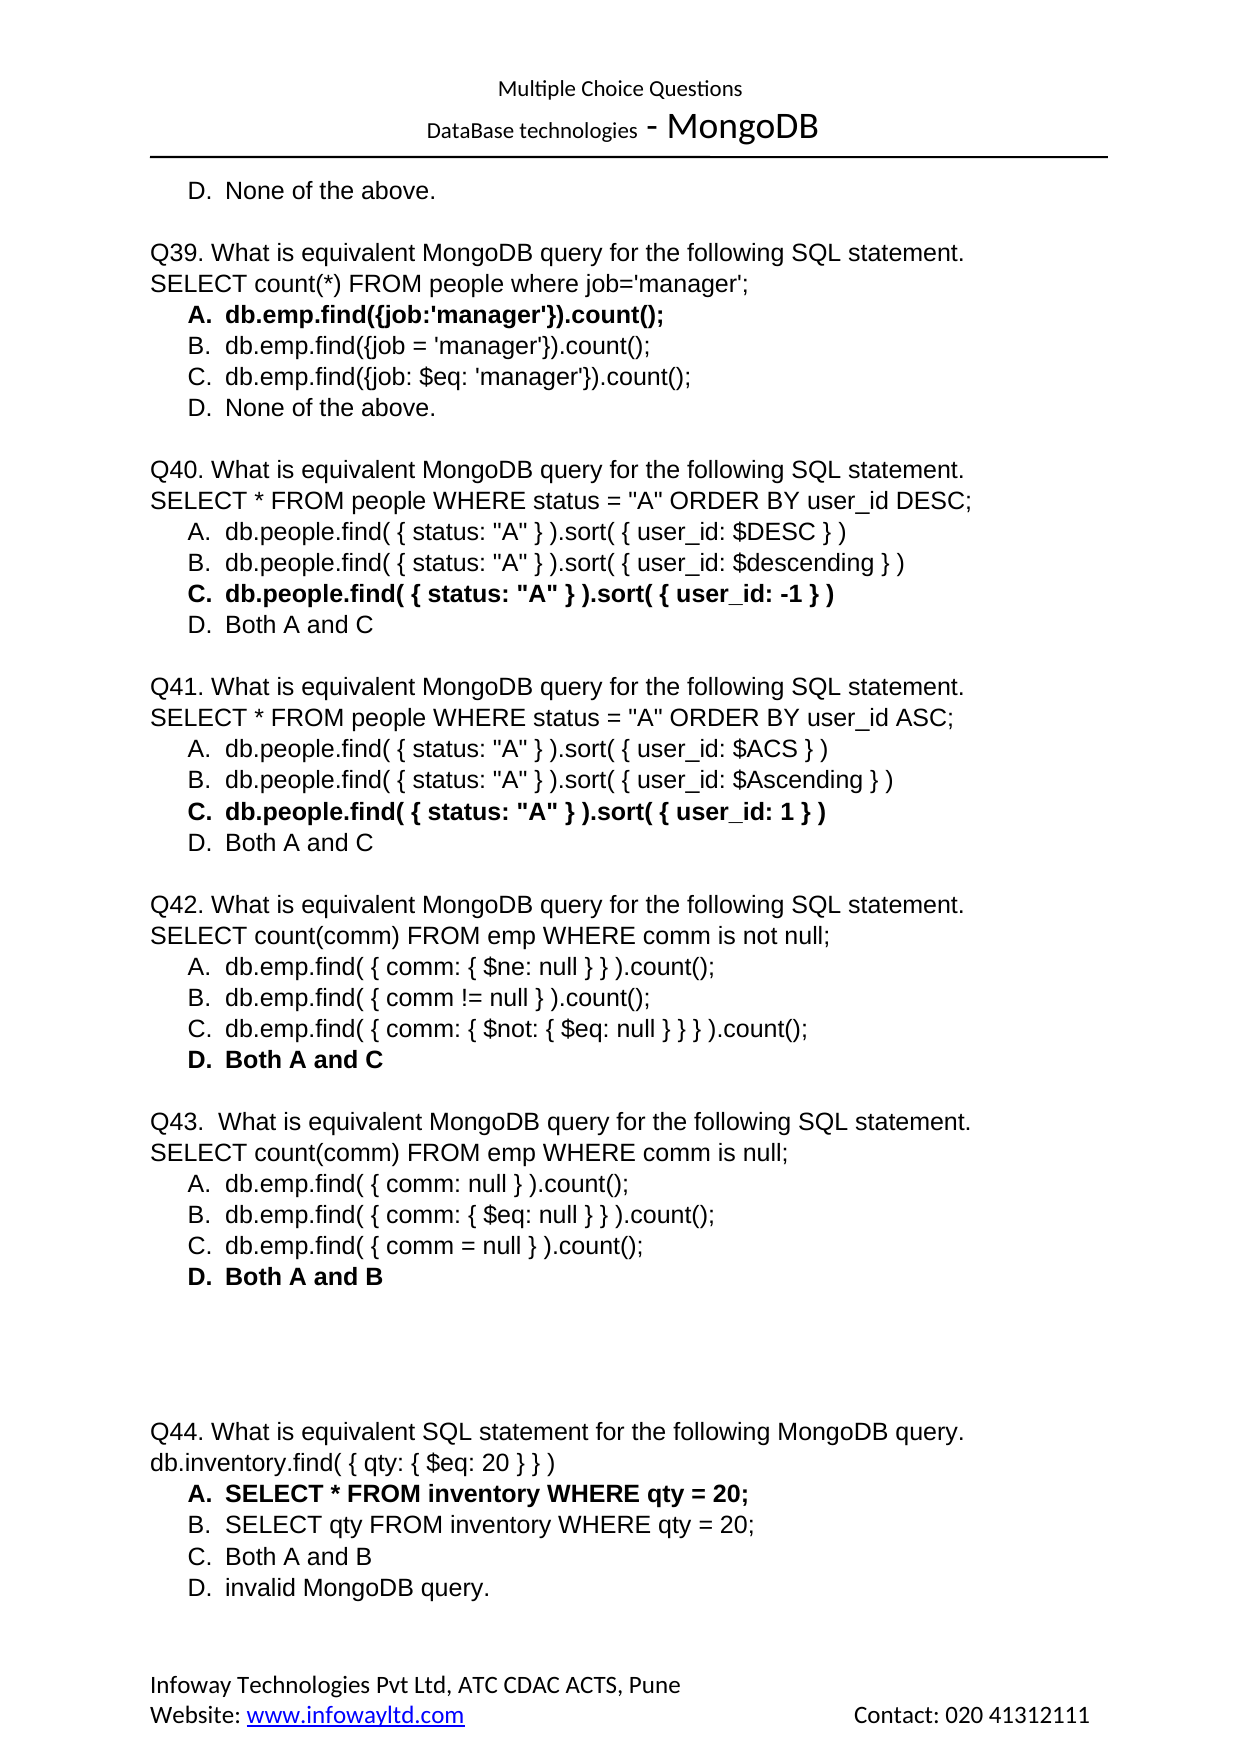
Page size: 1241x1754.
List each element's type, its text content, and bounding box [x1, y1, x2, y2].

text Q39. What is equivalent MongoDB query for the following SQL statement. [150, 238, 1090, 266]
list db.emp.find({job:'manager'}).count(); [187, 300, 1090, 328]
text SELECT count(comm) FROM emp WHERE comm is not null; [150, 921, 1090, 949]
text Q43. What is equivalent MongoDB query for the following SQL statement. [150, 1107, 1090, 1136]
text SELECT * FROM people WHERE status = "A" ORDER BY user_id ASC; [150, 703, 1090, 732]
list db.emp.find( { comm: null } ).count(); [187, 1169, 1090, 1198]
list None of the above. [187, 393, 1090, 422]
list db.people.find( { status: "A" } ).sort( { user_id: $descending } ) [187, 548, 1090, 577]
text SELECT count(comm) FROM emp WHERE comm is null; [150, 1138, 1090, 1167]
list db.emp.find( { comm: { $not: { $eq: null } } } ).count(); [187, 1014, 1090, 1042]
list db.emp.find({job = 'manager'}).count(); [187, 331, 1090, 359]
list Both A and C [187, 1045, 1090, 1073]
text Q44. What is equivalent SQL statement for the following MongoDB query. [150, 1417, 1090, 1446]
list db.emp.find( { comm: { $eq: null } } ).count(); [187, 1200, 1090, 1229]
list db.people.find( { status: "A" } ).sort( { user_id: $DESC } ) [187, 517, 1090, 546]
list db.people.find( { status: "A" } ).sort( { user_id: -1 } ) [187, 579, 1090, 608]
list Both A and C [187, 827, 1090, 856]
text Q40. What is equivalent MongoDB query for the following SQL statement. [150, 455, 1090, 484]
text db.inventory.find( { qty: { $eq: 20 } } ) [150, 1448, 1090, 1477]
list db.emp.find( { comm != null } ).count(); [187, 983, 1090, 1011]
list db.emp.find( { comm = null } ).count(); [187, 1231, 1090, 1260]
list db.people.find( { status: "A" } ).sort( { user_id: 1 } ) [187, 796, 1090, 825]
list db.emp.find( { comm: { $ne: null } } ).count(); [187, 952, 1090, 980]
text Q42. What is equivalent MongoDB query for the following SQL statement. [150, 889, 1090, 918]
list db.emp.find({job: $eq: 'manager'}).count(); [187, 362, 1090, 391]
list invalid MongoDB query. [187, 1572, 1090, 1601]
text Q41. What is equivalent MongoDB query for the following SQL statement. [150, 672, 1090, 701]
list None of the above. [187, 176, 1090, 204]
list Both A and B [187, 1541, 1090, 1570]
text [150, 269, 1090, 297]
list db.people.find( { status: "A" } ).sort( { user_id: $ACS } ) [187, 734, 1090, 763]
list db.people.find( { status: "A" } ).sort( { user_id: $Ascending } ) [187, 765, 1090, 794]
list SELECT qty FROM inventory WHERE qty = 20; [187, 1510, 1090, 1539]
text SELECT * FROM people WHERE status = "A" ORDER BY user_id DESC; [150, 486, 1090, 515]
list Both A and B [187, 1262, 1090, 1291]
list Both A and C [187, 610, 1090, 639]
list SELECT * FROM inventory WHERE qty = 20; [187, 1479, 1090, 1508]
